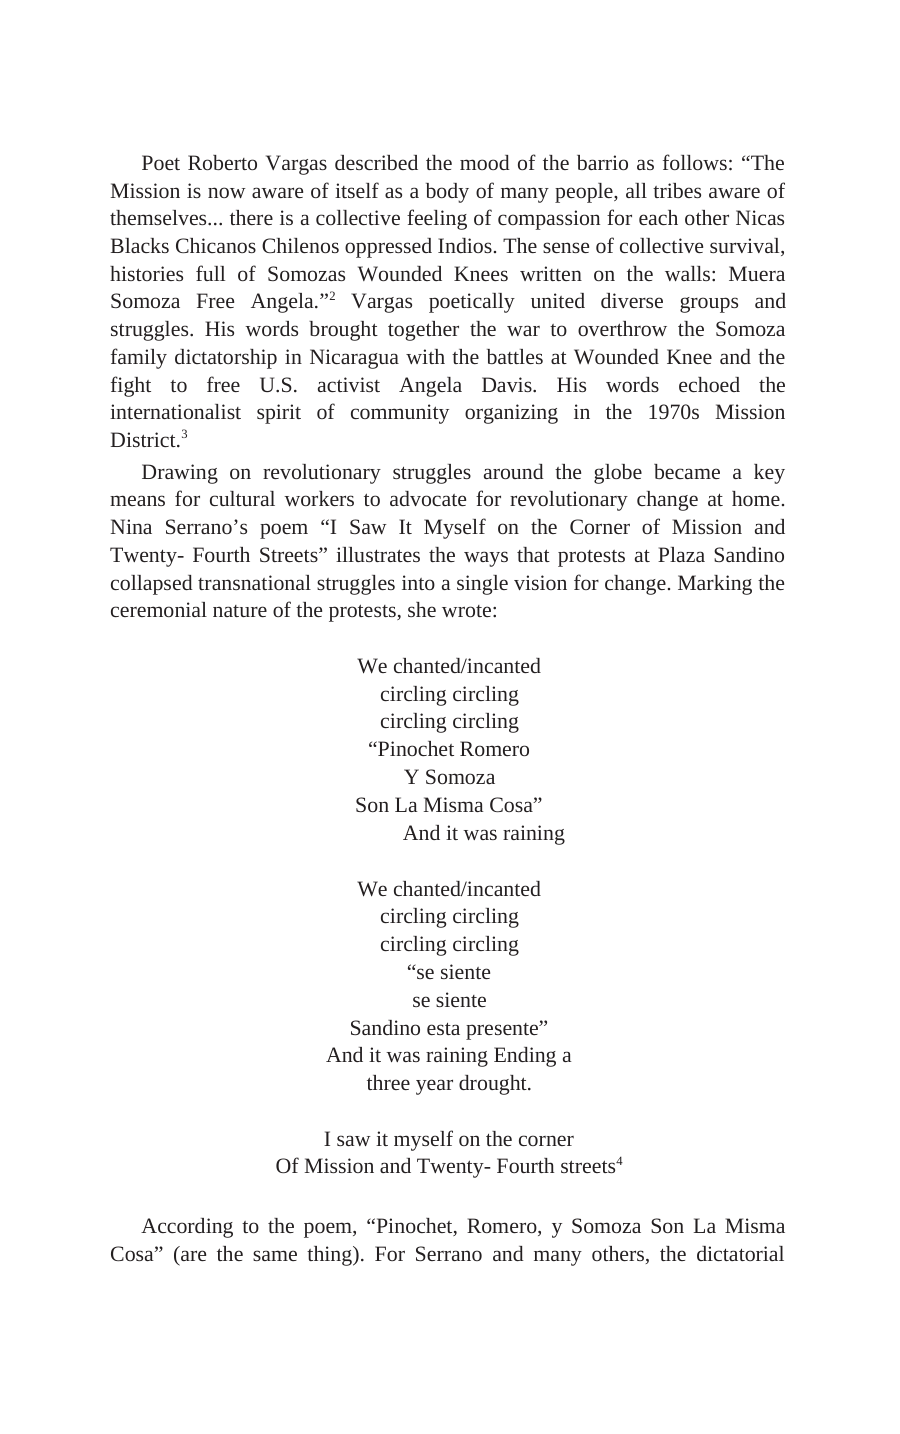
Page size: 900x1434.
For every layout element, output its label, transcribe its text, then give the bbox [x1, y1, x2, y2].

text Of Mission and Twenty- Fourth streets4 [112, 1153, 786, 1179]
text Drawing on revolutionary struggles around the globe became a key means for cultural workers to advocate for revolutionary change at home. Nina Serrano’s poem “I Saw It Myself on the Corner of Mission and Twenty- Fourth Streets” illustrates the ways that protests at Plaza Sandino collapsed transnational struggles into a single vision for change. Marking the ceremonial nature of the protests, she wrote: [110, 459, 787, 622]
text We chanted/incanted circling circling circling circling [348, 653, 550, 733]
text Son La Misma Cosa” [112, 792, 786, 817]
text I saw it myself on the corner [112, 1126, 786, 1151]
text Poet Roberto Vargas described the mood of the barrio as follows: “The Mission is now aware of itself as a body of many people, all tribes aware of themselves... there is a collective feeling of compassion for each other Nicas Blacks Chicanos Chilenos oppressed Indios. The sense of collective survival, histories full of Somozas Wounded Knees written on the walls: Muera Somoza Free Angela.”2 Vargas poetically united diverse groups and struggles. His words brought together the war to overthrow the Somoza family dictatorship in Nicaragua with the battles at Wounded Knee and the fight to free U.S. activist Angela Davis. His words echoed the internationalist spirit of community organizing in the 1970s Mission District.3 [110, 150, 787, 452]
text “se siente se siente [401, 959, 497, 1012]
text And it was raining [112, 820, 787, 845]
text Sandino esta presente” [112, 1014, 786, 1040]
text “Pinochet Romero Y Somoza [363, 736, 535, 789]
text We chanted/incanted circling circling circling circling [348, 876, 550, 956]
text And it was raining Ending a three year drought. [324, 1042, 573, 1095]
